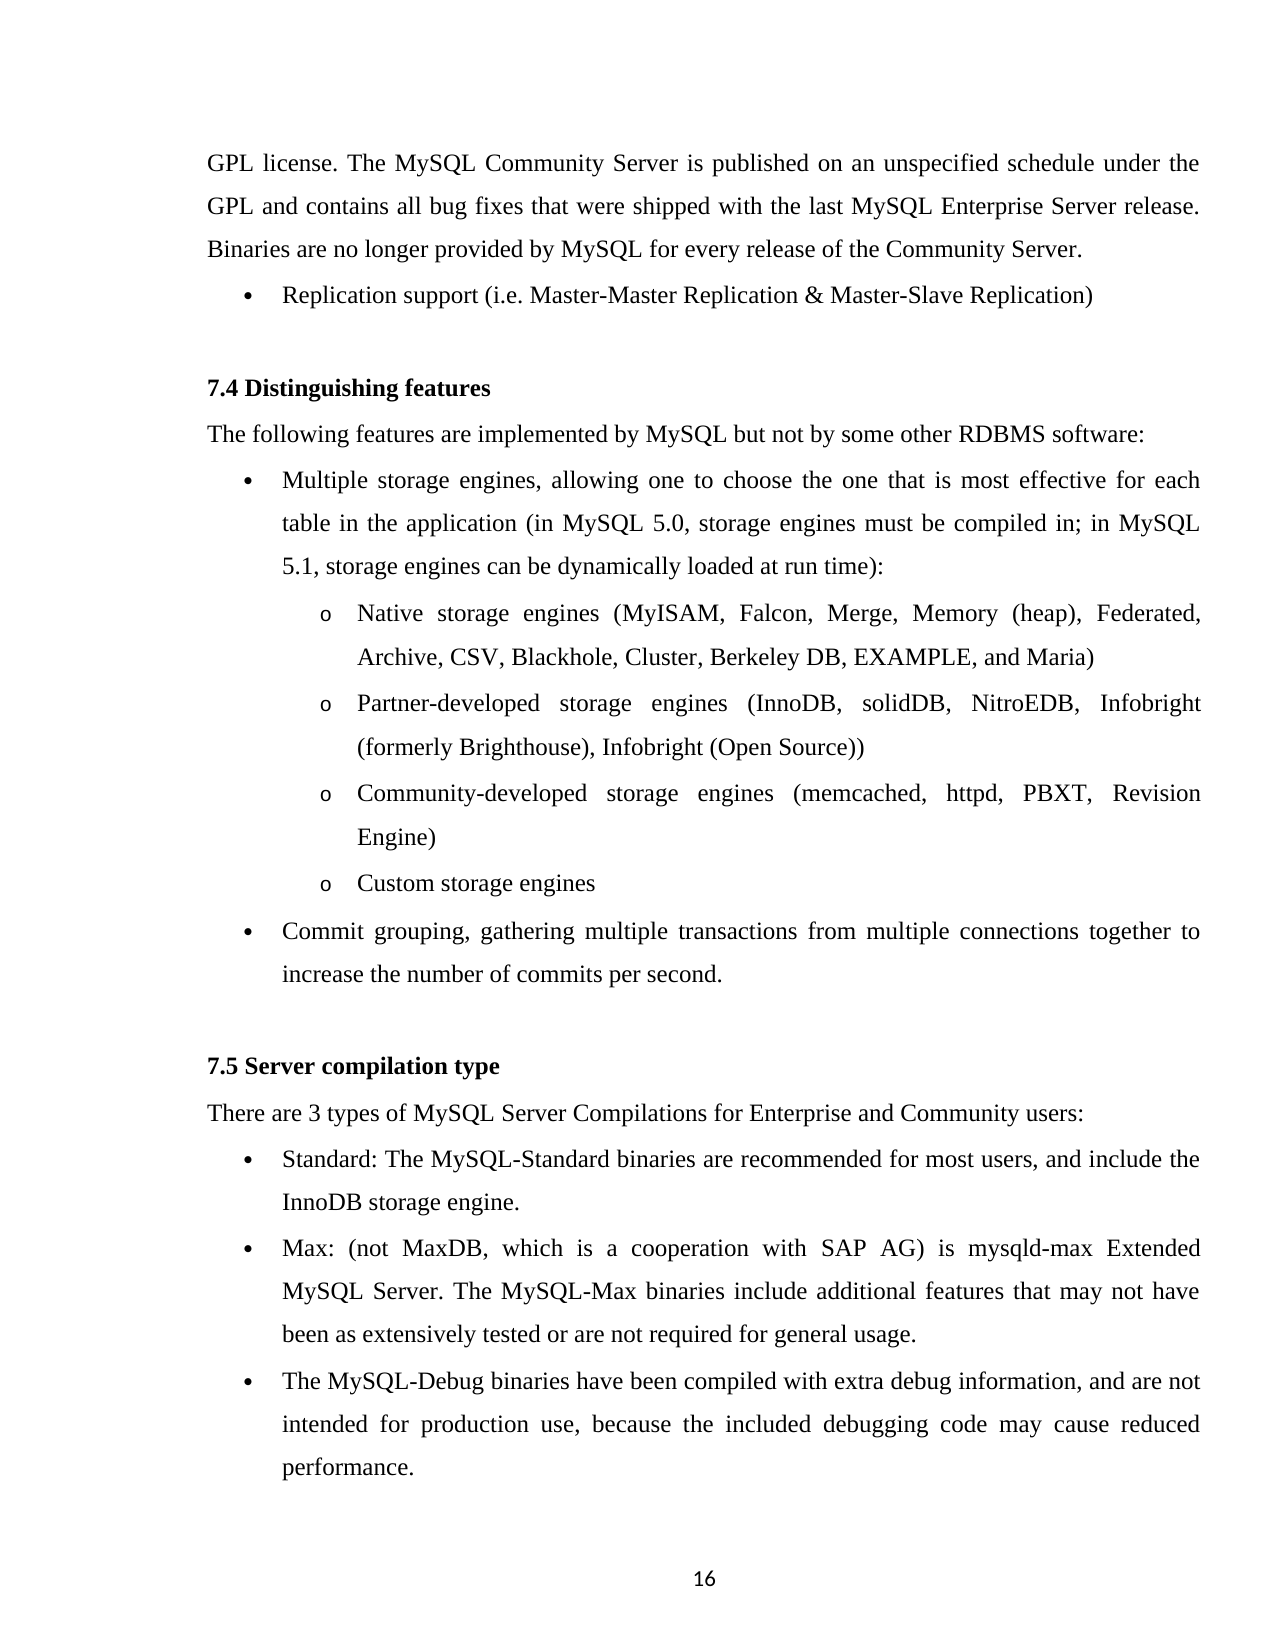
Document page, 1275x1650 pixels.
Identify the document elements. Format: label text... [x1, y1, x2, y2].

text 7.4 Distinguishing features [207, 373, 1201, 401]
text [207, 148, 1201, 263]
list Native storage engines (MyISAM, Falcon, Merge, Memory (heap), Federated, Archive, CSV, Blackhole, Cluster, Berkeley DB, EXAMPLE, and Maria) [319, 598, 1201, 670]
list Multiple storage engines, allowing one to choose the one that is most effective for each table in the application (in MySQL 5.0, storage engines must be compiled in; in MySQL 5.1, storage engines can be dynamically loaded at run time): [244, 465, 1201, 580]
list Commit grouping, gathering multiple transactions from multiple connections together to increase the number of commits per second. [244, 916, 1201, 988]
text The following features are implemented by MySQL but not by some other RDBMS software: [207, 419, 1201, 448]
list Max: (not MaxDB, which is a cooperation with SAP AG) is mysqld-max Extended MySQL Server. The MySQL-Max binaries include additional features that may not have been as extensively tested or are not required for general usage. [244, 1233, 1201, 1348]
list Custom storage engines [319, 868, 1201, 898]
list Standard: The MySQL-Standard binaries are recommended for most users, and include the InnoDB storage engine. [244, 1144, 1201, 1216]
list The MySQL-Debug binaries have been compiled with extra debug information, and are not intended for production use, because the included debugging code may cause reduced performance. [244, 1366, 1201, 1481]
list Community-developed storage engines (memcached, httpd, PBXT, Revision Engine) [319, 778, 1201, 851]
list Replication support (i.e. Master-Master Replication & Master-Slave Replication) [244, 280, 1201, 309]
text 7.5 Server compilation type [207, 1051, 1201, 1080]
list Partner-developed storage engines (InnoDB, solidDB, NitroEDB, Infobright (formerly Brighthouse), Infobright (Open Source)) [319, 688, 1201, 761]
text There are 3 types of MySQL Server Compilations for Enterprise and Community users: [207, 1098, 1201, 1126]
